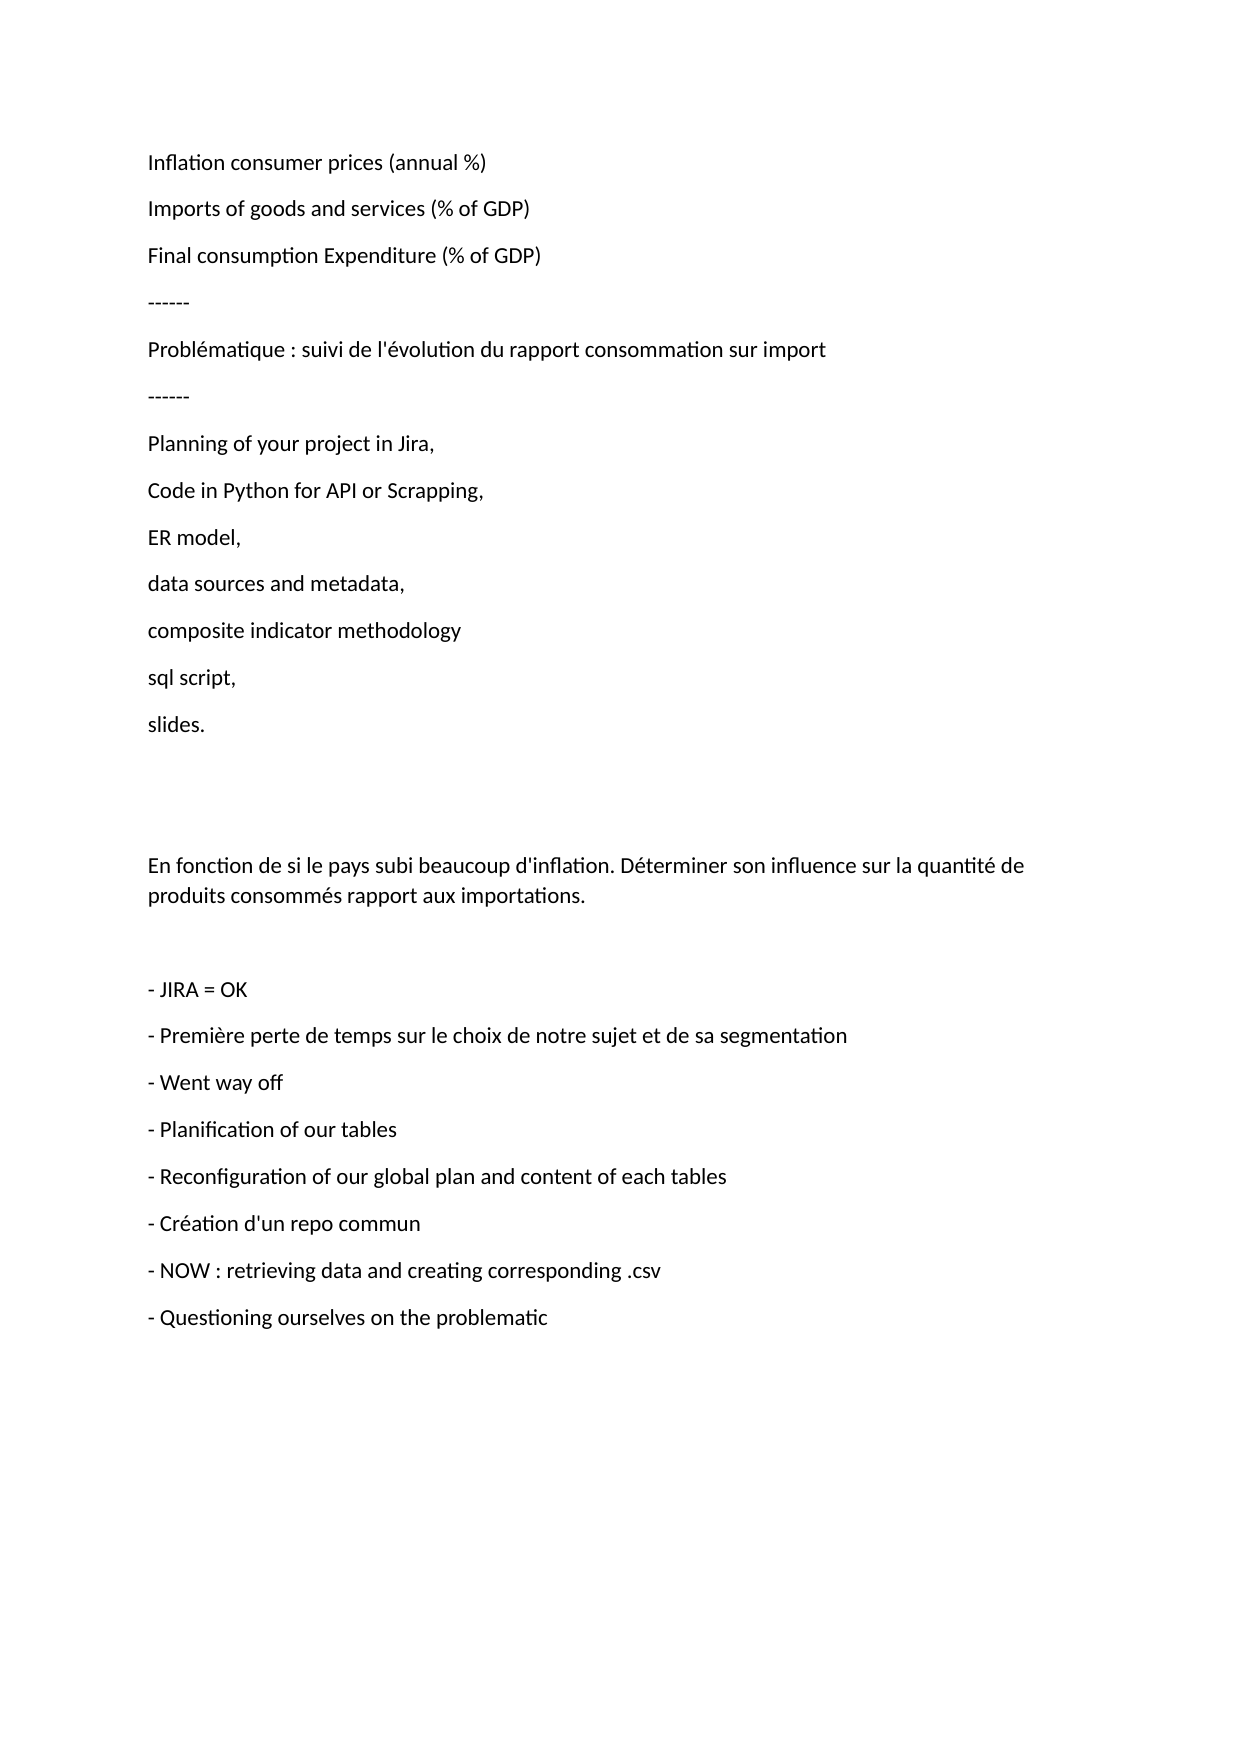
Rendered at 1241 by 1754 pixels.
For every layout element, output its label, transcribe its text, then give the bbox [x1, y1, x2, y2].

text Inflation consumer prices (annual %) [148, 148, 1093, 176]
text - Création d'un repo commun [148, 1209, 1093, 1237]
text sql script, [148, 663, 1093, 691]
text Imports of goods and services (% of GDP) [148, 194, 1093, 222]
text En fonction de si le pays subi beaucoup d'inflation. Déterminer son influence sur la quantité de produits consommés rapport aux importations. [148, 851, 1093, 909]
text composite indicator methodology [148, 616, 1093, 644]
text - Went way off [148, 1068, 1093, 1096]
text slides. [148, 710, 1093, 738]
text - Reconfiguration of our global plan and content of each tables [148, 1162, 1093, 1190]
text - Planification of our tables [148, 1115, 1093, 1143]
text Planning of your project in Jira, [148, 429, 1093, 457]
text - Questioning ourselves on the problematic [148, 1303, 1093, 1331]
text - NOW : retrieving data and creating corresponding .csv [148, 1256, 1093, 1284]
text Final consumption Expenditure (% of GDP) [148, 241, 1093, 269]
text Problématique : suivi de l'évolution du rapport consommation sur import [148, 335, 1093, 363]
text Code in Python for API or Scrapping, [148, 476, 1093, 504]
text ER model, [148, 523, 1093, 551]
text data sources and metadata, [148, 569, 1093, 597]
text - Première perte de temps sur le choix de notre sujet et de sa segmentation [148, 1022, 1093, 1049]
text ------ [148, 382, 1093, 410]
text ------ [148, 288, 1093, 316]
text - JIRA = OK [148, 975, 1093, 1003]
